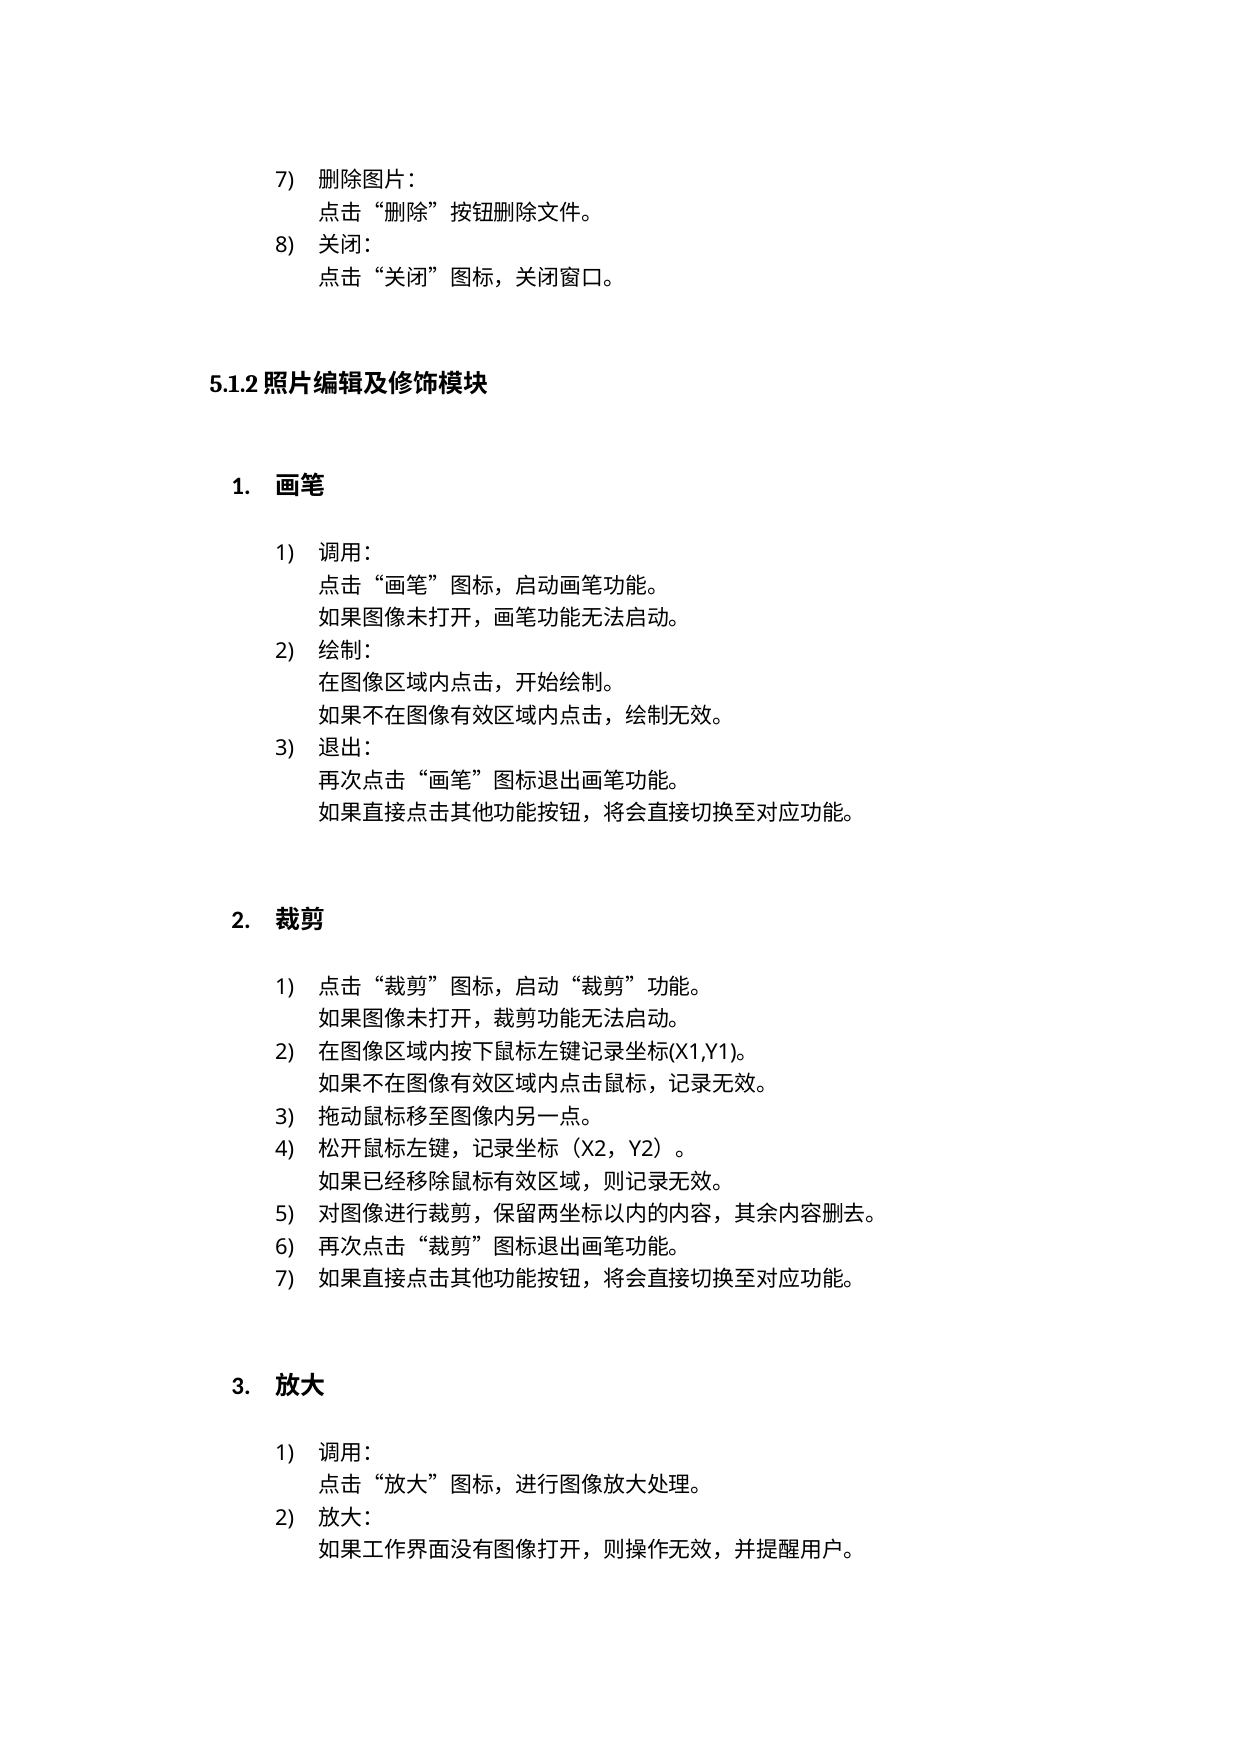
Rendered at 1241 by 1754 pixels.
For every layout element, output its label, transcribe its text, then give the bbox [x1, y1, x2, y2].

list 如果已经移除鼠标有效区域，则记录无效。 [319, 1163, 1053, 1196]
list 如果直接点击其他功能按钮，将会直接切换至对应功能。 [319, 795, 1053, 827]
list 绘制： [275, 632, 1053, 665]
list 如果图像未打开，裁剪功能无法启动。 [319, 1001, 1053, 1033]
list 如果直接点击其他功能按钮，将会直接切换至对应功能。 [275, 1261, 1053, 1293]
list 松开鼠标左键，记录坐标（X2，Y2）。 [275, 1131, 1053, 1163]
list 点击“裁剪”图标，启动“裁剪”功能。 [275, 968, 1053, 1001]
list 对图像进行裁剪，保留两坐标以内的内容，其余内容删去。 [275, 1196, 1053, 1228]
list 调用： [275, 1434, 1053, 1467]
list 在图像区域内点击，开始绘制。 [319, 665, 1053, 697]
list 调用： [275, 535, 1053, 567]
list 再次点击“画笔”图标退出画笔功能。 [319, 762, 1053, 795]
subtitle 裁剪 [231, 885, 1053, 950]
list 拖动鼠标移至图像内另一点。 [275, 1098, 1053, 1131]
list 再次点击“裁剪”图标退出画笔功能。 [275, 1228, 1053, 1261]
list 点击“删除”按钮删除文件。 [319, 194, 1053, 227]
text 如果图像未打开，画笔功能无法启动。 [275, 600, 1053, 632]
list 点击“画笔”图标，启动画笔功能。 [319, 567, 1053, 600]
list 如果不在图像有效区域内点击鼠标，记录无效。 [319, 1066, 1053, 1098]
subtitle 放大 [231, 1351, 1053, 1416]
list 在图像区域内按下鼠标左键记录坐标(X1,Y1)。 [275, 1033, 1053, 1066]
subtitle 5.1.2 照片编辑及修饰模块 [209, 349, 1031, 414]
list 放大： [275, 1499, 1053, 1532]
list 如果工作界面没有图像打开，则操作无效，并提醒用户。 [319, 1532, 1053, 1564]
list 点击“放大”图标，进行图像放大处理。 [319, 1467, 1053, 1499]
list 关闭： [275, 227, 1053, 259]
list 退出： [275, 730, 1053, 762]
subtitle 画笔 [231, 451, 1053, 516]
list 删除图片： [275, 162, 1053, 194]
list 点击“关闭”图标，关闭窗口。 [319, 259, 1053, 292]
text 如果不在图像有效区域内点击，绘制无效。 [275, 697, 1053, 730]
